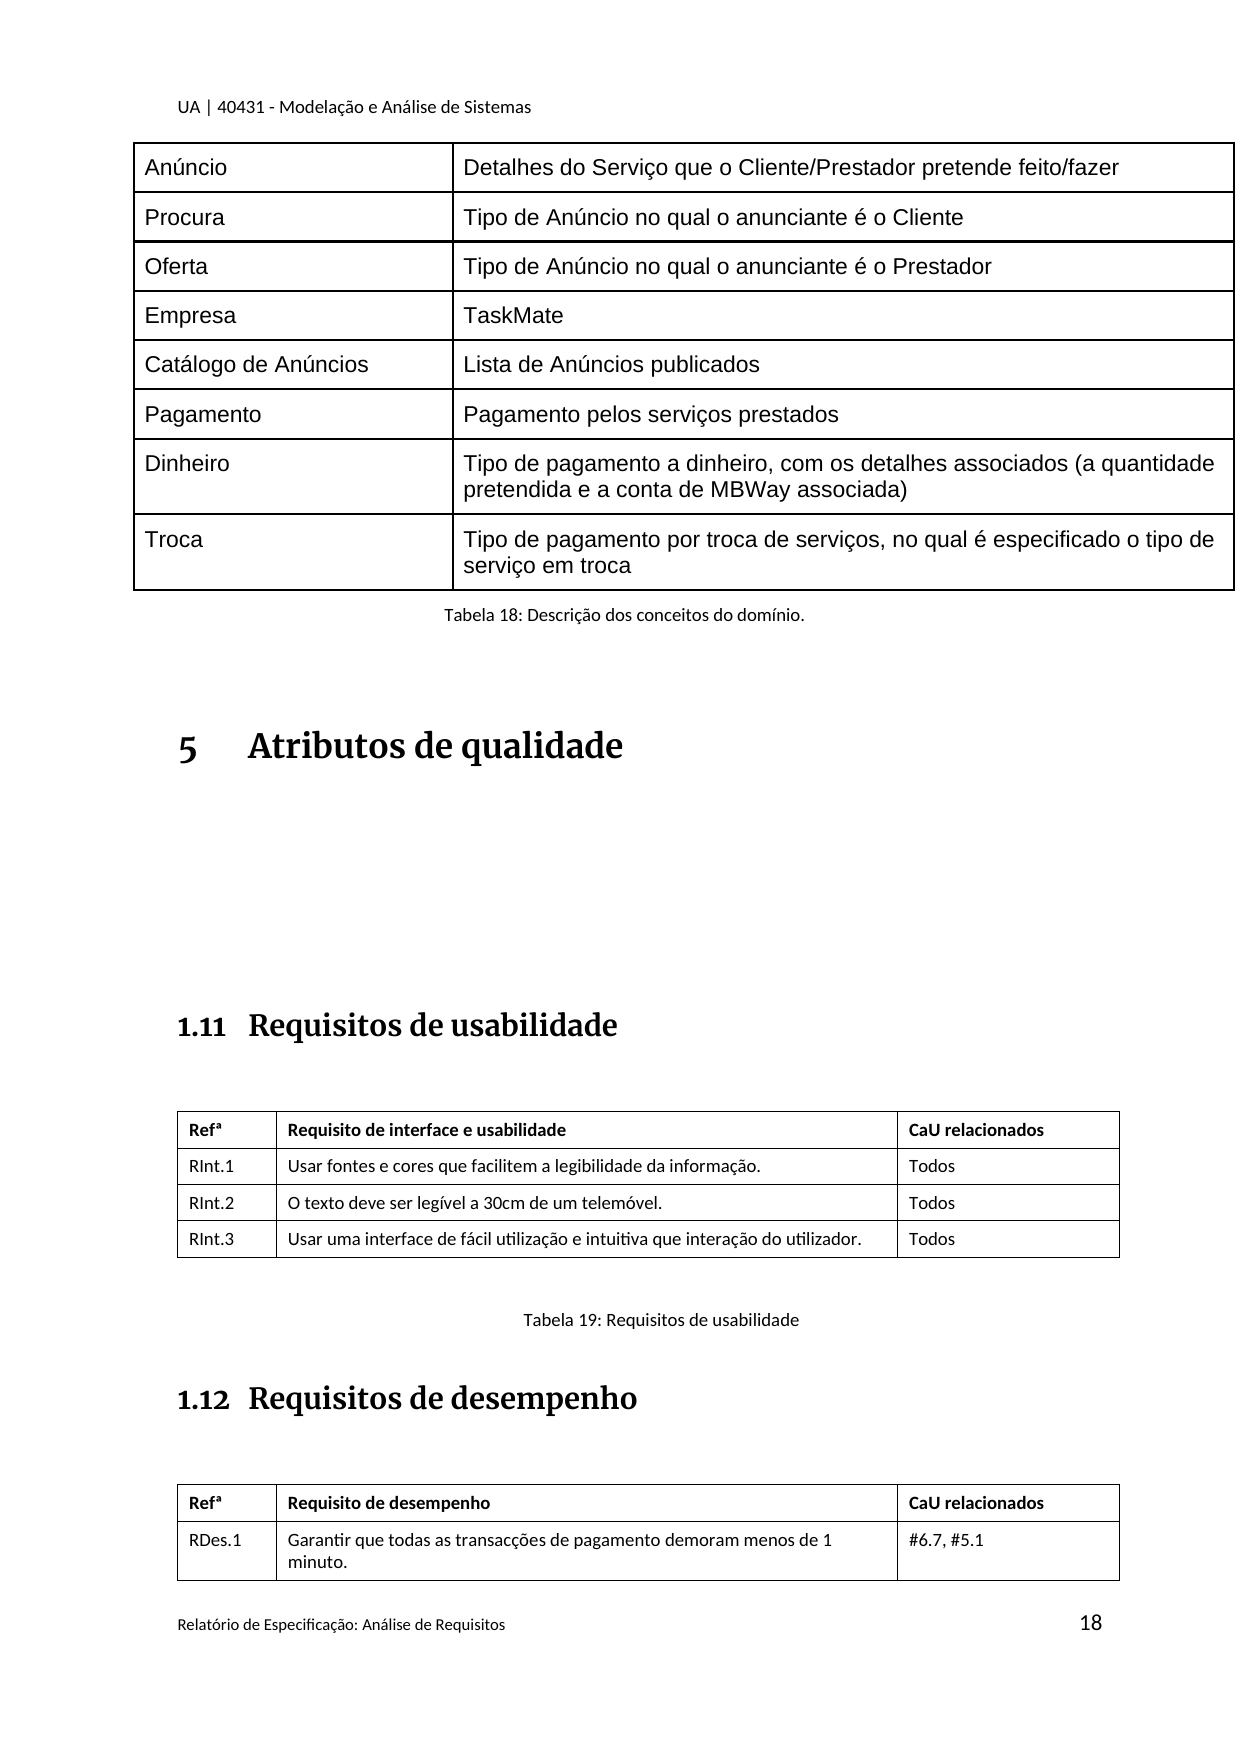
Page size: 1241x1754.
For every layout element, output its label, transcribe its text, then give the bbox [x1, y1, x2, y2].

table_cell Pagamento [135, 390, 452, 437]
subtitle Tabela 19: Requisitos de usabilidade [177, 1308, 1146, 1331]
table_cell O texto deve ser legível a 30cm de um telemóvel. [277, 1185, 897, 1220]
table_cell Todos [898, 1149, 1119, 1184]
table_cell #6.7, #5.1 [898, 1522, 1119, 1580]
table_cell Detalhes do Serviço que o Cliente/Prestador pretende feito/fazer [454, 144, 1233, 191]
table_header CaU relacionados [898, 1485, 1119, 1521]
subtitle Requisitos de usabilidade [177, 1008, 1146, 1044]
table_cell RInt.2 [178, 1185, 276, 1220]
table_cell Lista de Anúncios publicados [454, 341, 1233, 388]
table_cell Oferta [135, 243, 452, 289]
table_cell Todos [898, 1221, 1119, 1257]
table_cell Troca [135, 515, 452, 589]
table_cell Usar uma interface de fácil utilização e intuitiva que interação do utilizador. [277, 1221, 897, 1257]
table_cell Usar fontes e cores que facilitem a legibilidade da informação. [277, 1149, 897, 1184]
subtitle Requisitos de desempenho [177, 1381, 1146, 1417]
table_header CaU relacionados [898, 1112, 1119, 1147]
table_cell RDes.1 [178, 1522, 276, 1580]
table_cell Tipo de Anúncio no qual o anunciante é o Cliente [454, 193, 1233, 240]
table_cell Catálogo de Anúncios [135, 341, 452, 388]
table_header Refª [178, 1112, 276, 1147]
table_header Requisito de desempenho [277, 1485, 897, 1521]
table_header Requisito de interface e usabilidade [277, 1112, 897, 1147]
table_cell Tipo de pagamento por troca de serviços, no qual é especificado o tipo de serviço em troca [454, 515, 1233, 589]
text Tabela 18: Descrição dos conceitos do domínio. [177, 603, 1072, 626]
table_cell Pagamento pelos serviços prestados [454, 390, 1233, 437]
table_cell Procura [135, 193, 452, 240]
table_cell Dinheiro [135, 440, 452, 513]
table_cell RInt.3 [178, 1221, 276, 1257]
table_header Refª [178, 1485, 276, 1521]
table_cell Tipo de pagamento a dinheiro, com os detalhes associados (a quantidade pretendida e a conta de MBWay associada) [454, 440, 1233, 513]
table_cell Anúncio [135, 144, 452, 191]
table_cell Garantir que todas as transacções de pagamento demoram menos de 1 minuto. [277, 1522, 897, 1580]
table_cell Empresa [135, 292, 452, 339]
subtitle Atributos de qualidade [177, 726, 1146, 768]
table_cell TaskMate [454, 292, 1233, 339]
table_cell RInt.1 [178, 1149, 276, 1184]
table_cell Tipo de Anúncio no qual o anunciante é o Prestador [454, 243, 1233, 289]
table_cell Todos [898, 1185, 1119, 1220]
